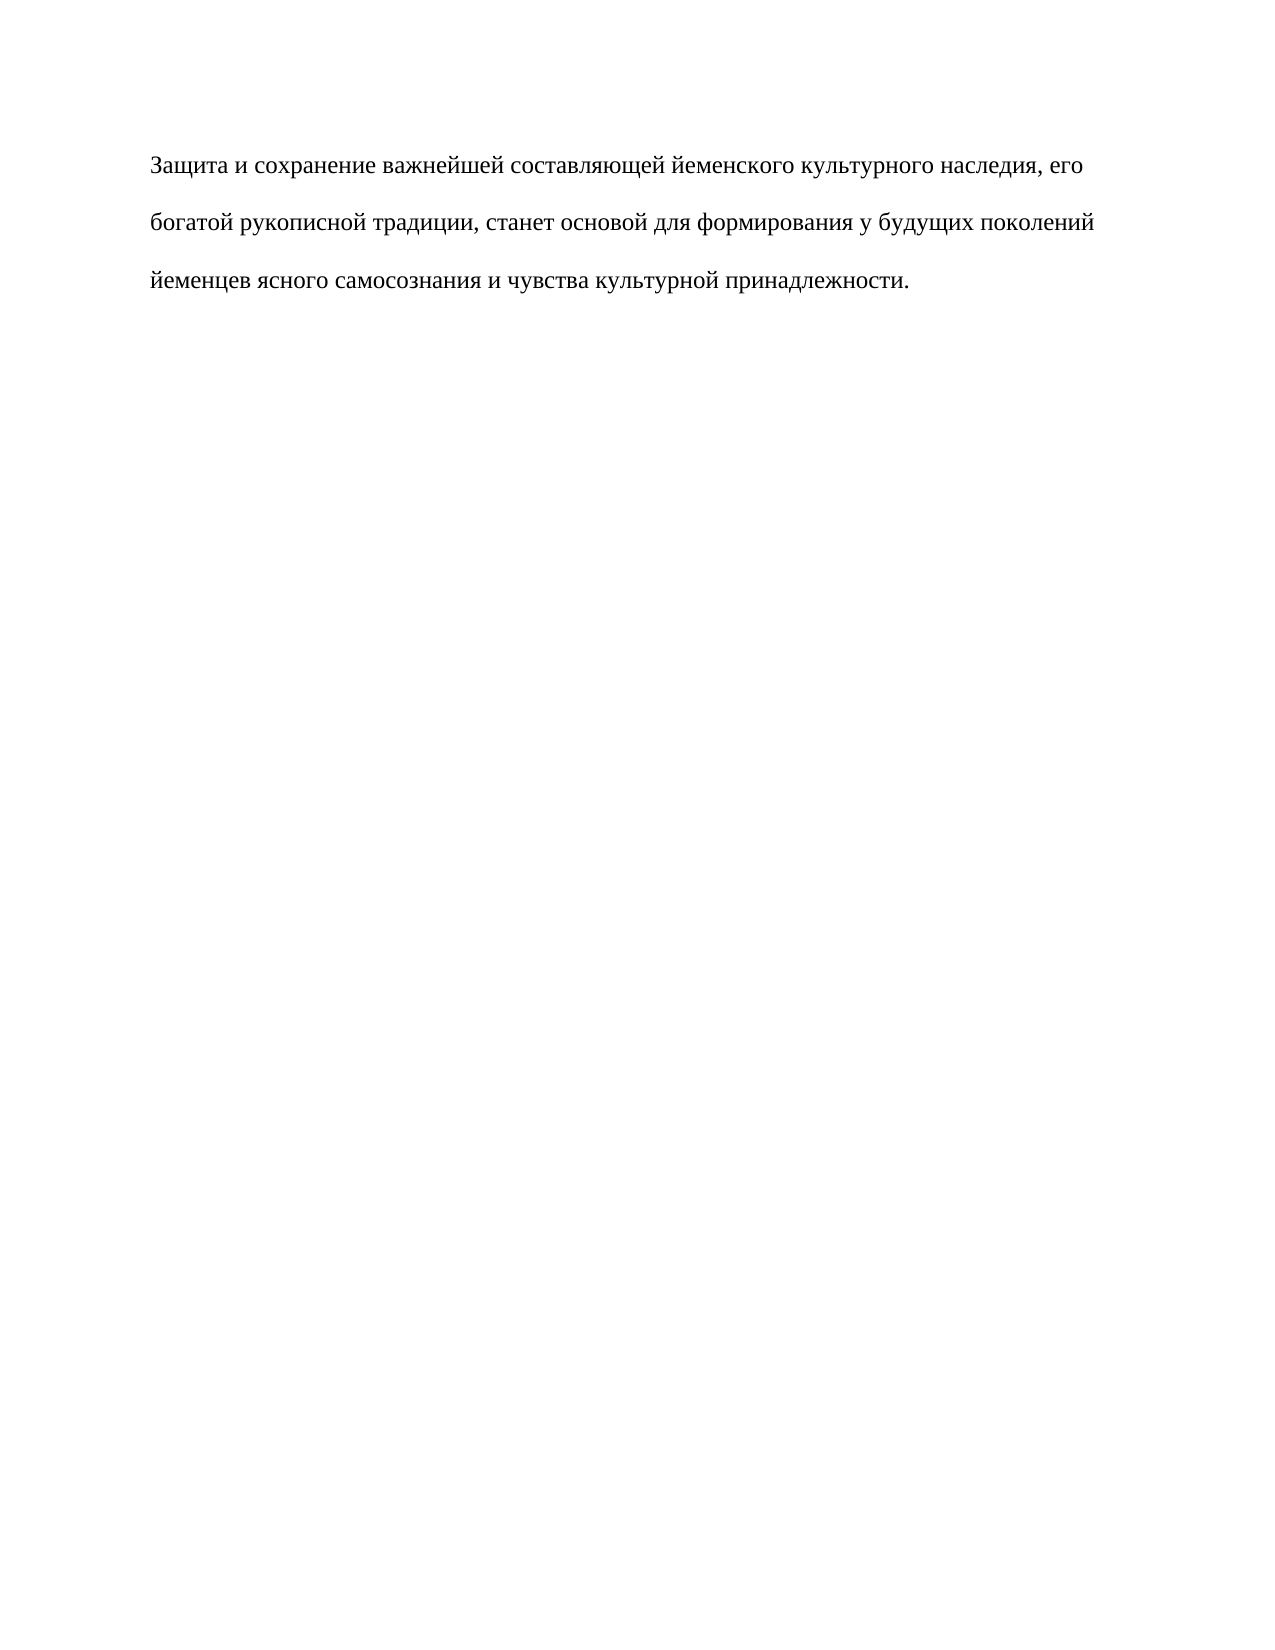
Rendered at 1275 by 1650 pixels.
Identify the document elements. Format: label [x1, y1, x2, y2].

text [150, 150, 1125, 294]
